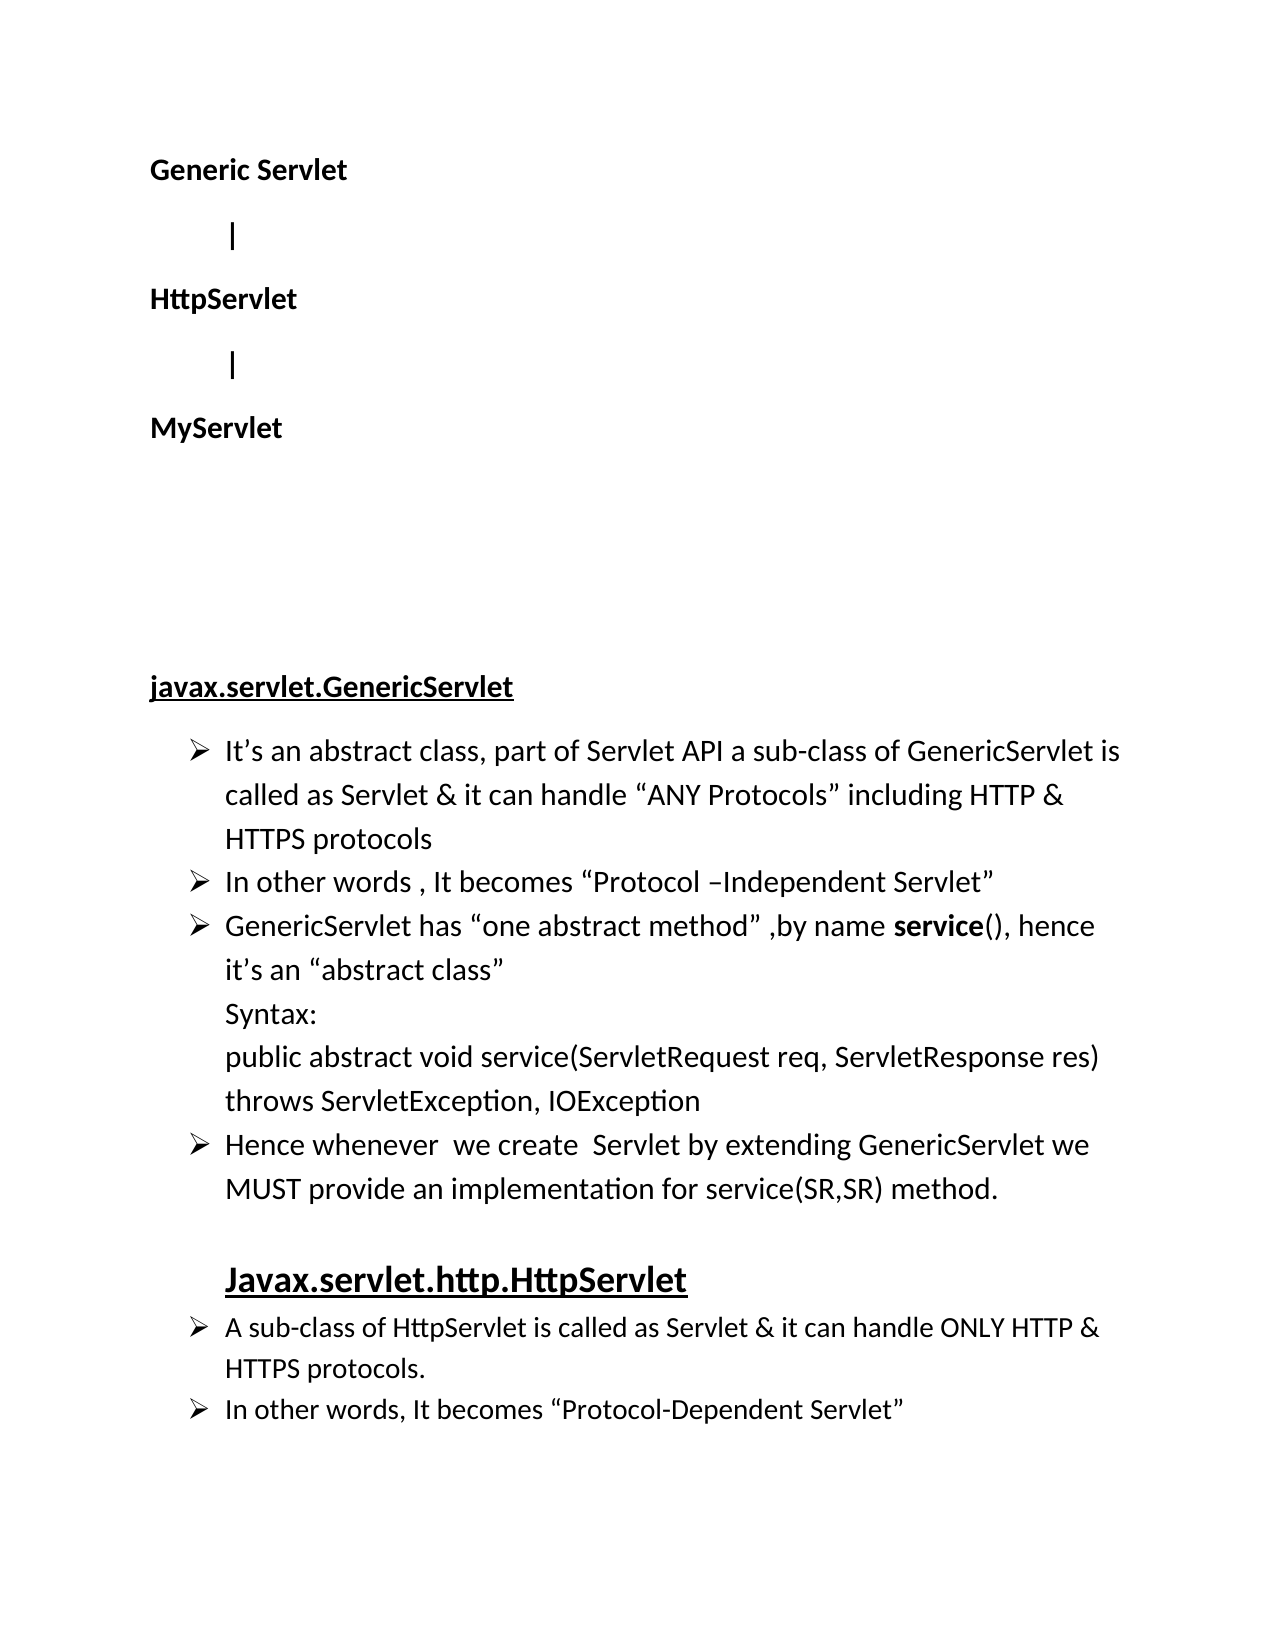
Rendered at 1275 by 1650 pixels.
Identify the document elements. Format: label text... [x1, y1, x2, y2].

list It’s an abstract class, part of Servlet API a sub-class of GenericServlet is called as Servlet & it can handle “ANY Protocols” including HTTP & HTTPS protocols [187, 731, 1125, 857]
list Syntax: [225, 994, 1125, 1032]
list public abstract void service(ServletRequest req, ServletResponse res) throws ServletException, IOException [225, 1037, 1125, 1119]
text Generic Servlet [150, 150, 1125, 188]
list GenericServlet has “one abstract method” ,by name service(), hence it’s an “abstract class” [187, 906, 1125, 988]
list Hence whenever we create Servlet by extending GenericServlet we MUST provide an implementation for service(SR,SR) method. [187, 1125, 1125, 1207]
list In other words, It becomes “Protocol-Dependent Servlet” [187, 1391, 1125, 1426]
text HttpServlet [150, 279, 1125, 317]
list In other words , It becomes “Protocol –Independent Servlet” [187, 862, 1125, 901]
text | [150, 344, 1125, 382]
text MyServlet [150, 408, 1125, 446]
text | [150, 214, 1125, 253]
text javax.servlet.GenericServlet [150, 667, 1125, 705]
list Javax.servlet.http.HttpServlet [225, 1256, 1125, 1302]
list A sub-class of HttpServlet is called as Servlet & it can handle ONLY HTTP & HTTPS protocols. [187, 1309, 1125, 1386]
